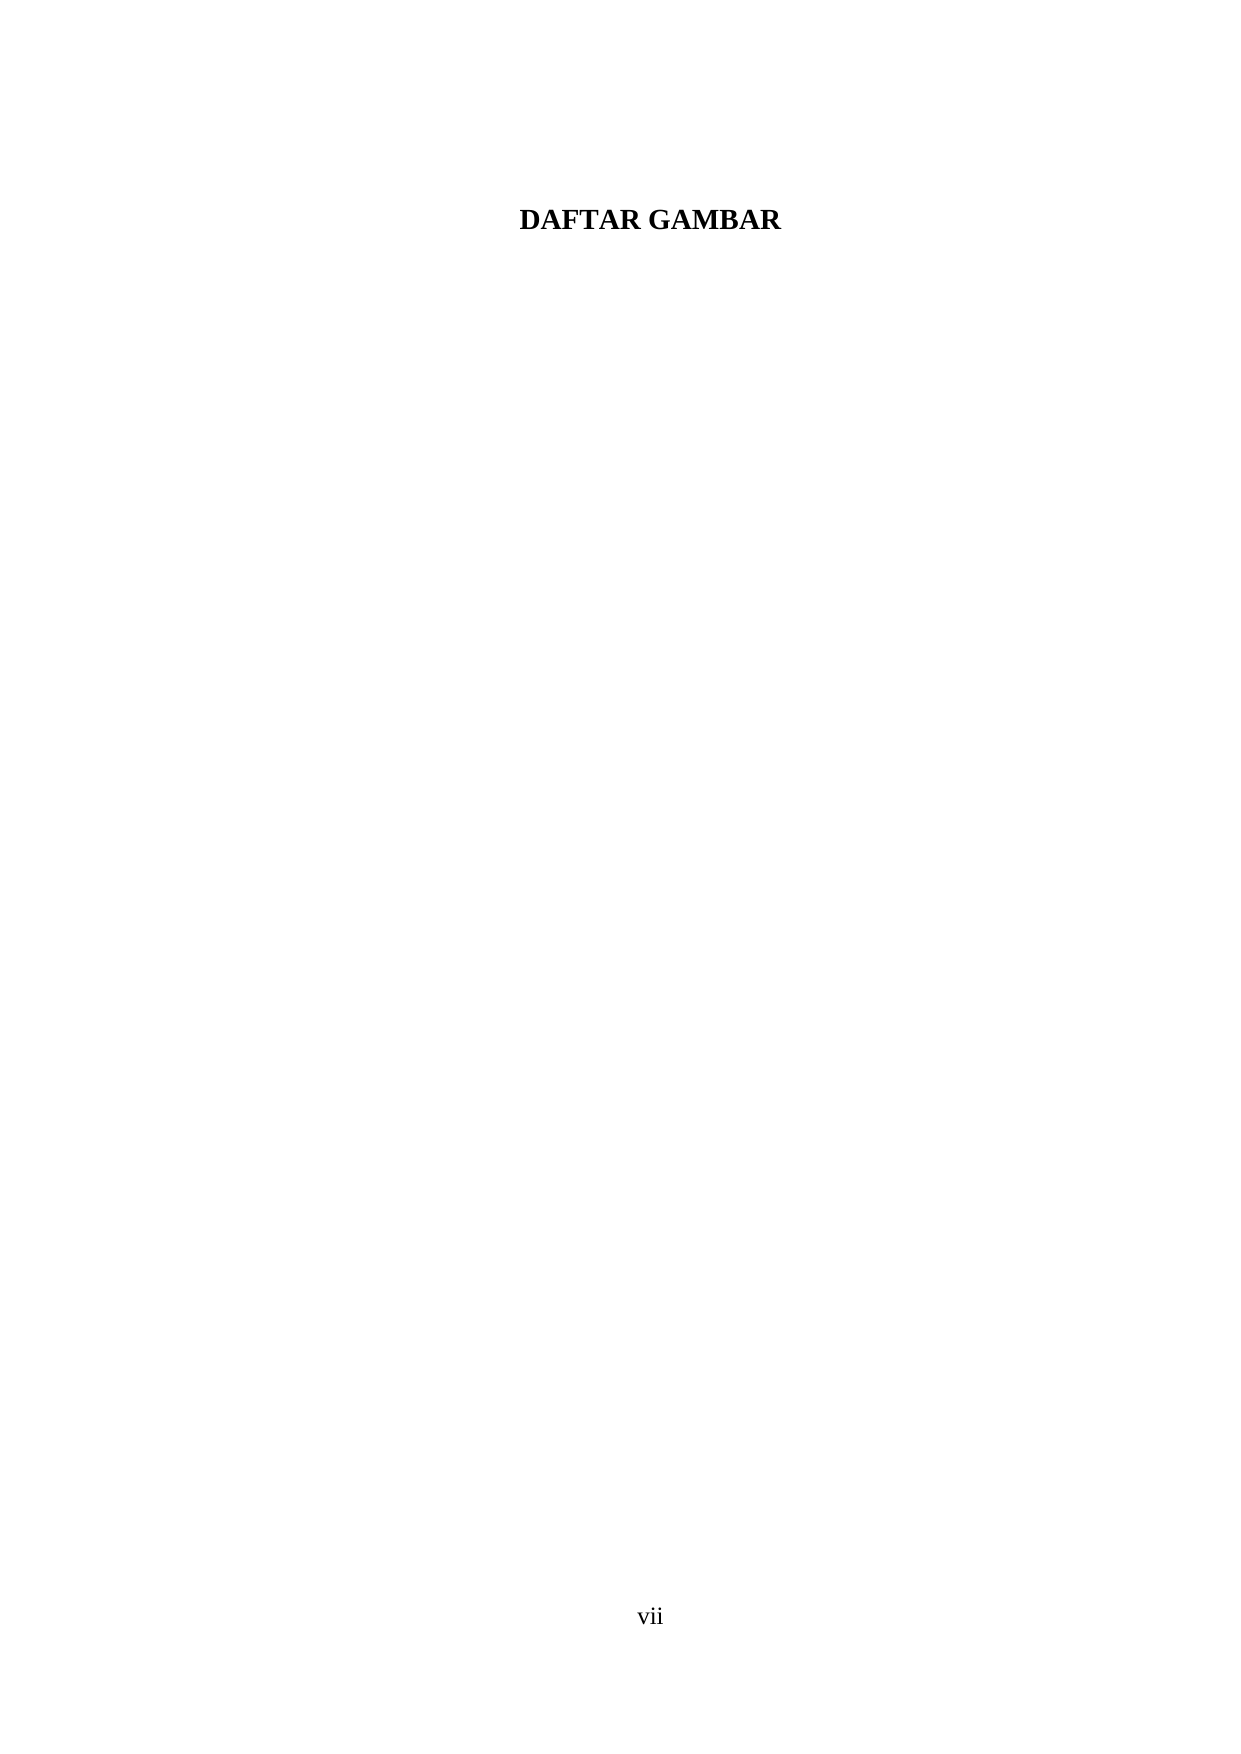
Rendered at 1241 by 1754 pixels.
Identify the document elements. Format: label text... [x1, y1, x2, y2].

subtitle DAFTAR GAMBAR [237, 202, 1063, 236]
